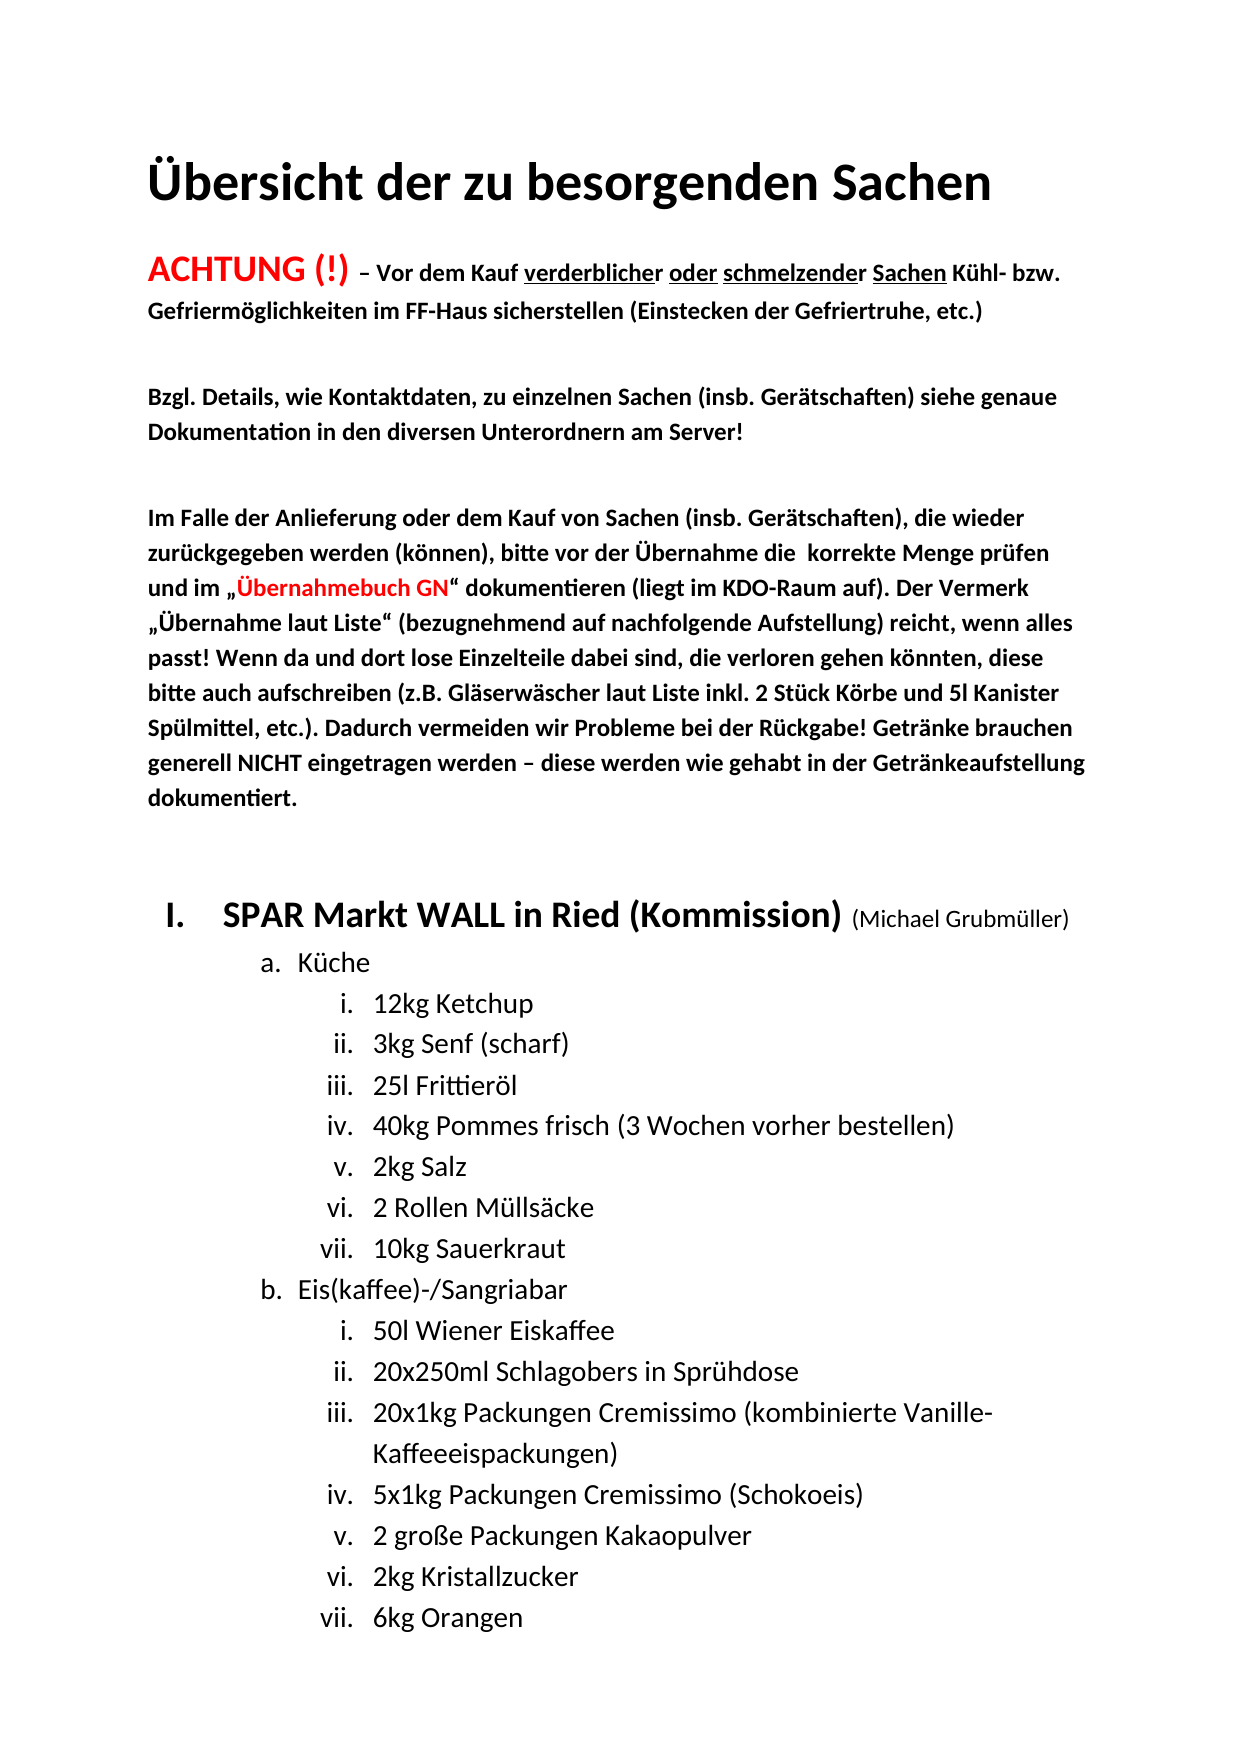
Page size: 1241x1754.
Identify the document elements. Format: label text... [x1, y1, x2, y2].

list 10kg Sauerkraut [354, 1230, 1093, 1266]
list 3kg Senf (scharf) [354, 1026, 1093, 1061]
list 50l Wiener Eiskaffee [354, 1312, 1093, 1348]
text Im Falle der Anlieferung oder dem Kauf von Sachen (insb. Gerätschaften), die wieder zurückgegeben werden (können), bitte vor der Übernahme die korrekte Menge prüfen und im „Übernahmebuch GN“ dokumentieren (liegt im KDO-Raum auf). Der Vermerk „Übernahme laut Liste“ (bezugnehmend auf nachfolgende Aufstellung) reicht, wenn alles passt! Wenn da und dort lose Einzelteile dabei sind, die verloren gehen könnten, diese bitte auch aufschreiben (z.B. Gläserwäscher laut Liste inkl. 2 Stück Körbe und 5l Kanister Spülmittel, etc.). Dadurch vermeiden wir Probleme bei der Rückgabe! Getränke brauchen generell NICHT eingetragen werden – diese werden wie gehabt in der Getränkeaufstellung dokumentiert. [148, 502, 1093, 813]
list 40kg Pommes frisch (3 Wochen vorher bestellen) [354, 1107, 1093, 1143]
list Küche [260, 944, 1093, 979]
text Bzgl. Details, wie Kontaktdaten, zu einzelnen Sachen (insb. Gerätschaften) siehe genaue Dokumentation in den diversen Unterordnern am Server! [148, 381, 1093, 447]
text ACHTUNG (!) – Vor dem Kauf verderblicher oder schmelzender Sachen Kühl- bzw. Gefriermöglichkeiten im FF-Haus sicherstellen (Einstecken der Gefriertruhe, etc.) [148, 244, 1093, 325]
list 2 Rollen Müllsäcke [354, 1189, 1093, 1225]
list 20x1kg Packungen Cremissimo (kombinierte Vanille-Kaffeeeispackungen) [354, 1394, 1093, 1471]
text Übersicht der zu besorgenden Sachen [148, 148, 1093, 214]
list 2 große Packungen Kakaopulver [354, 1517, 1093, 1552]
list Eis(kaffee)-/Sangriabar [260, 1271, 1093, 1307]
list 25l Frittieröl [354, 1067, 1093, 1102]
list SPAR Markt WALL in Ried (Kommission) (Michael Grubmüller) [185, 891, 1093, 937]
list 2kg Kristallzucker [354, 1558, 1093, 1593]
list 20x250ml Schlagobers in Sprühdose [354, 1353, 1093, 1389]
list 6kg Orangen [354, 1599, 1093, 1634]
list 2kg Salz [354, 1148, 1093, 1184]
list 5x1kg Packungen Cremissimo (Schokoeis) [354, 1476, 1093, 1512]
list 12kg Ketchup [354, 985, 1093, 1020]
